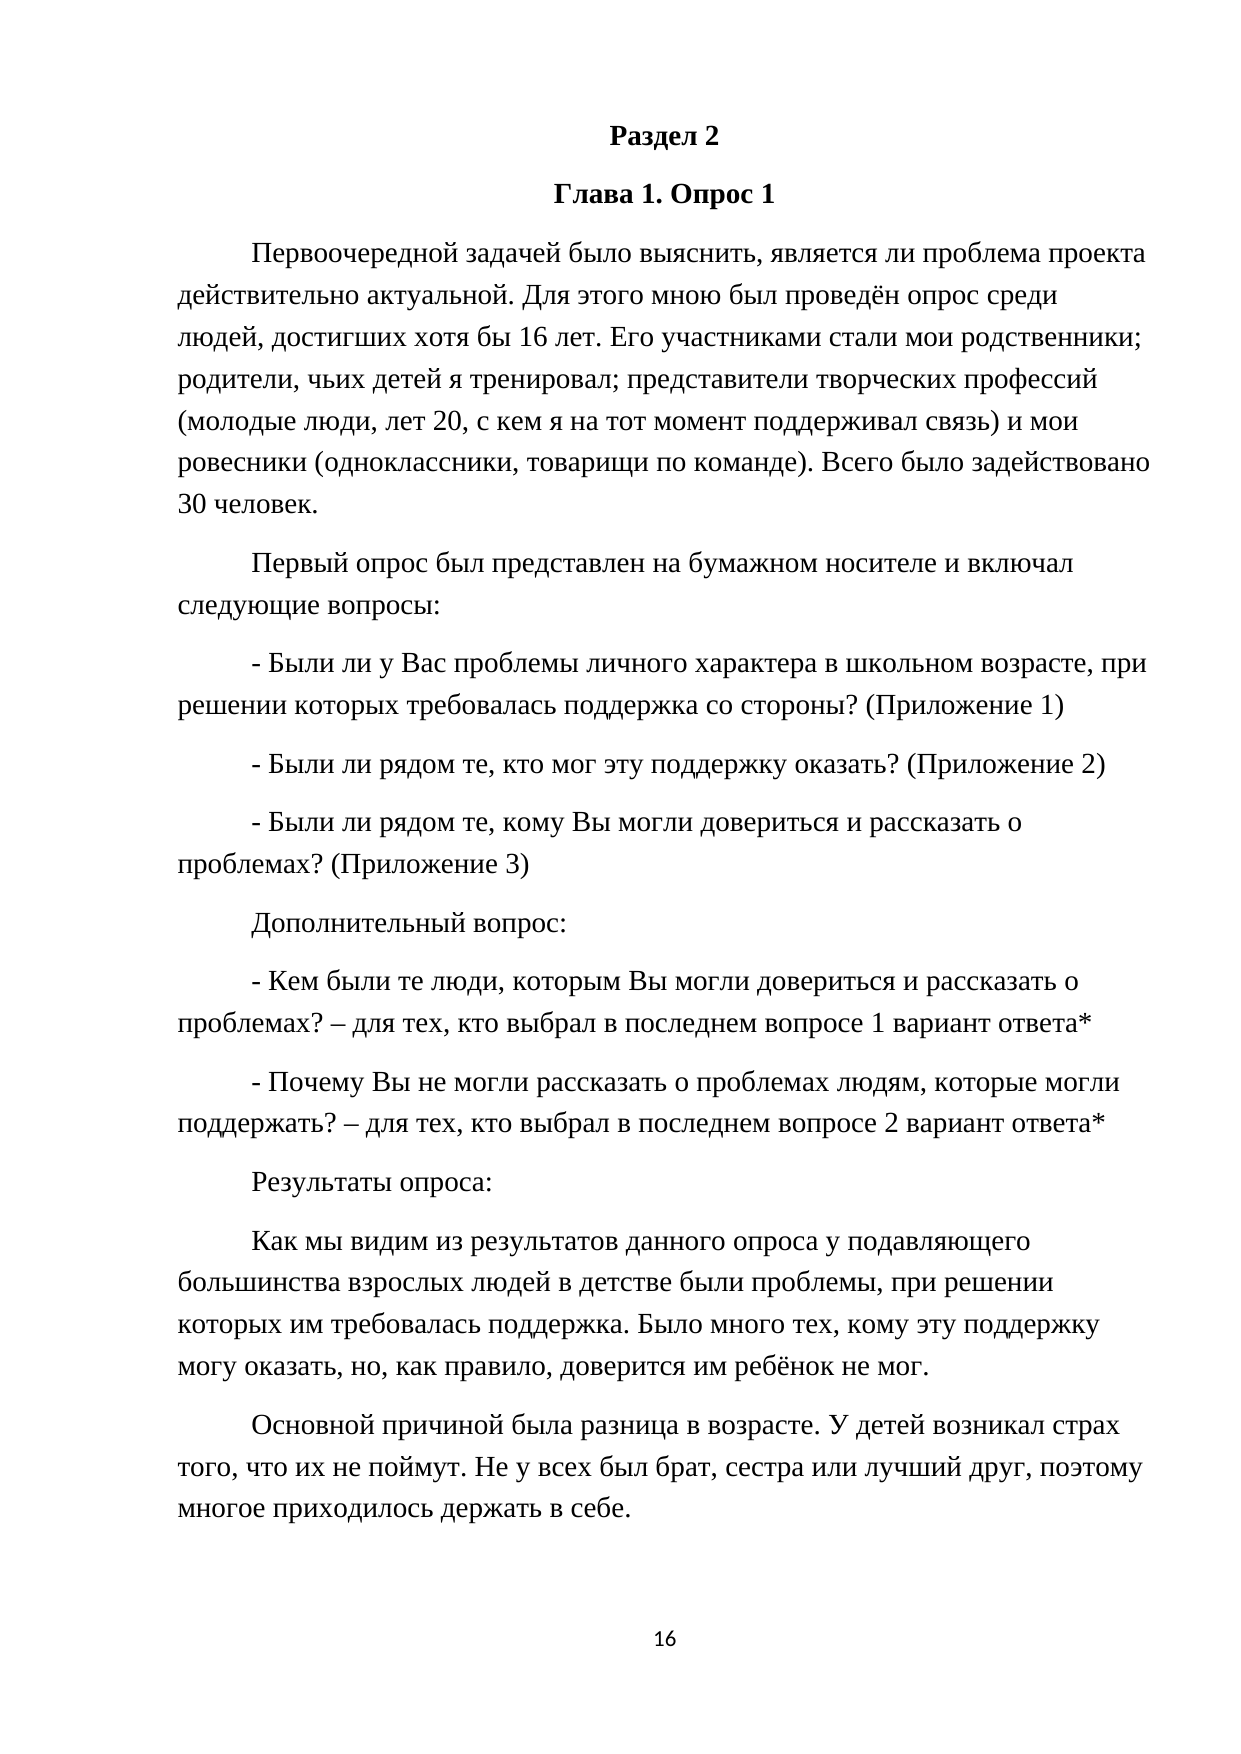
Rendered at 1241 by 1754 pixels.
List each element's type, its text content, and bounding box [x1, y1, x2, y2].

text Раздел 2 [177, 118, 1152, 152]
text Основной причиной была разница в возрасте. У детей возникал страх того, что их не поймут. Не у всех был брат, сестра или лучший друг, поэтому многое приходилось держать в себе. [177, 1407, 1152, 1524]
text Результаты опроса: [177, 1164, 1152, 1198]
text Первоочередной задачей было выяснить, является ли проблема проекта действительно актуальной. Для этого мною был проведён опрос среди людей, достигших хотя бы 16 лет. Его участниками стали мои родственники; родители, чьих детей я тренировал; представители творческих профессий (молодые люди, лет 20, с кем я на тот момент поддерживал связь) и мои ровесники (одноклассники, товарищи по команде). Всего было задействовано 30 человек. [177, 235, 1152, 520]
text Дополнительный вопрос: [177, 905, 1152, 938]
text Первый опрос был представлен на бумажном носителе и включал следующие вопросы: [177, 545, 1152, 620]
text - Были ли у Вас проблемы личного характера в школьном возрасте, при решении которых требовалась поддержка со стороны? (Приложение 1) [177, 645, 1152, 721]
text - Были ли рядом те, кому Вы могли довериться и рассказать о проблемах? (Приложение 3) [177, 804, 1152, 880]
text - Кем были те люди, которым Вы могли довериться и рассказать о проблемах? – для тех, кто выбрал в последнем вопросе 1 вариант ответа* [177, 963, 1152, 1039]
text Как мы видим из результатов данного опроса у подавляющего большинства взрослых людей в детстве были проблемы, при решении которых им требовалась поддержка. Было много тех, кому эту поддержку могу оказать, но, как правило, доверится им ребёнок не мог. [177, 1223, 1152, 1382]
text - Почему Вы не могли рассказать о проблемах людям, которые могли поддержать? – для тех, кто выбрал в последнем вопросе 2 вариант ответа* [177, 1064, 1152, 1139]
text Глава 1. Опрос 1 [177, 177, 1152, 210]
text - Были ли рядом те, кто мог эту поддержку оказать? (Приложение 2) [177, 746, 1152, 779]
